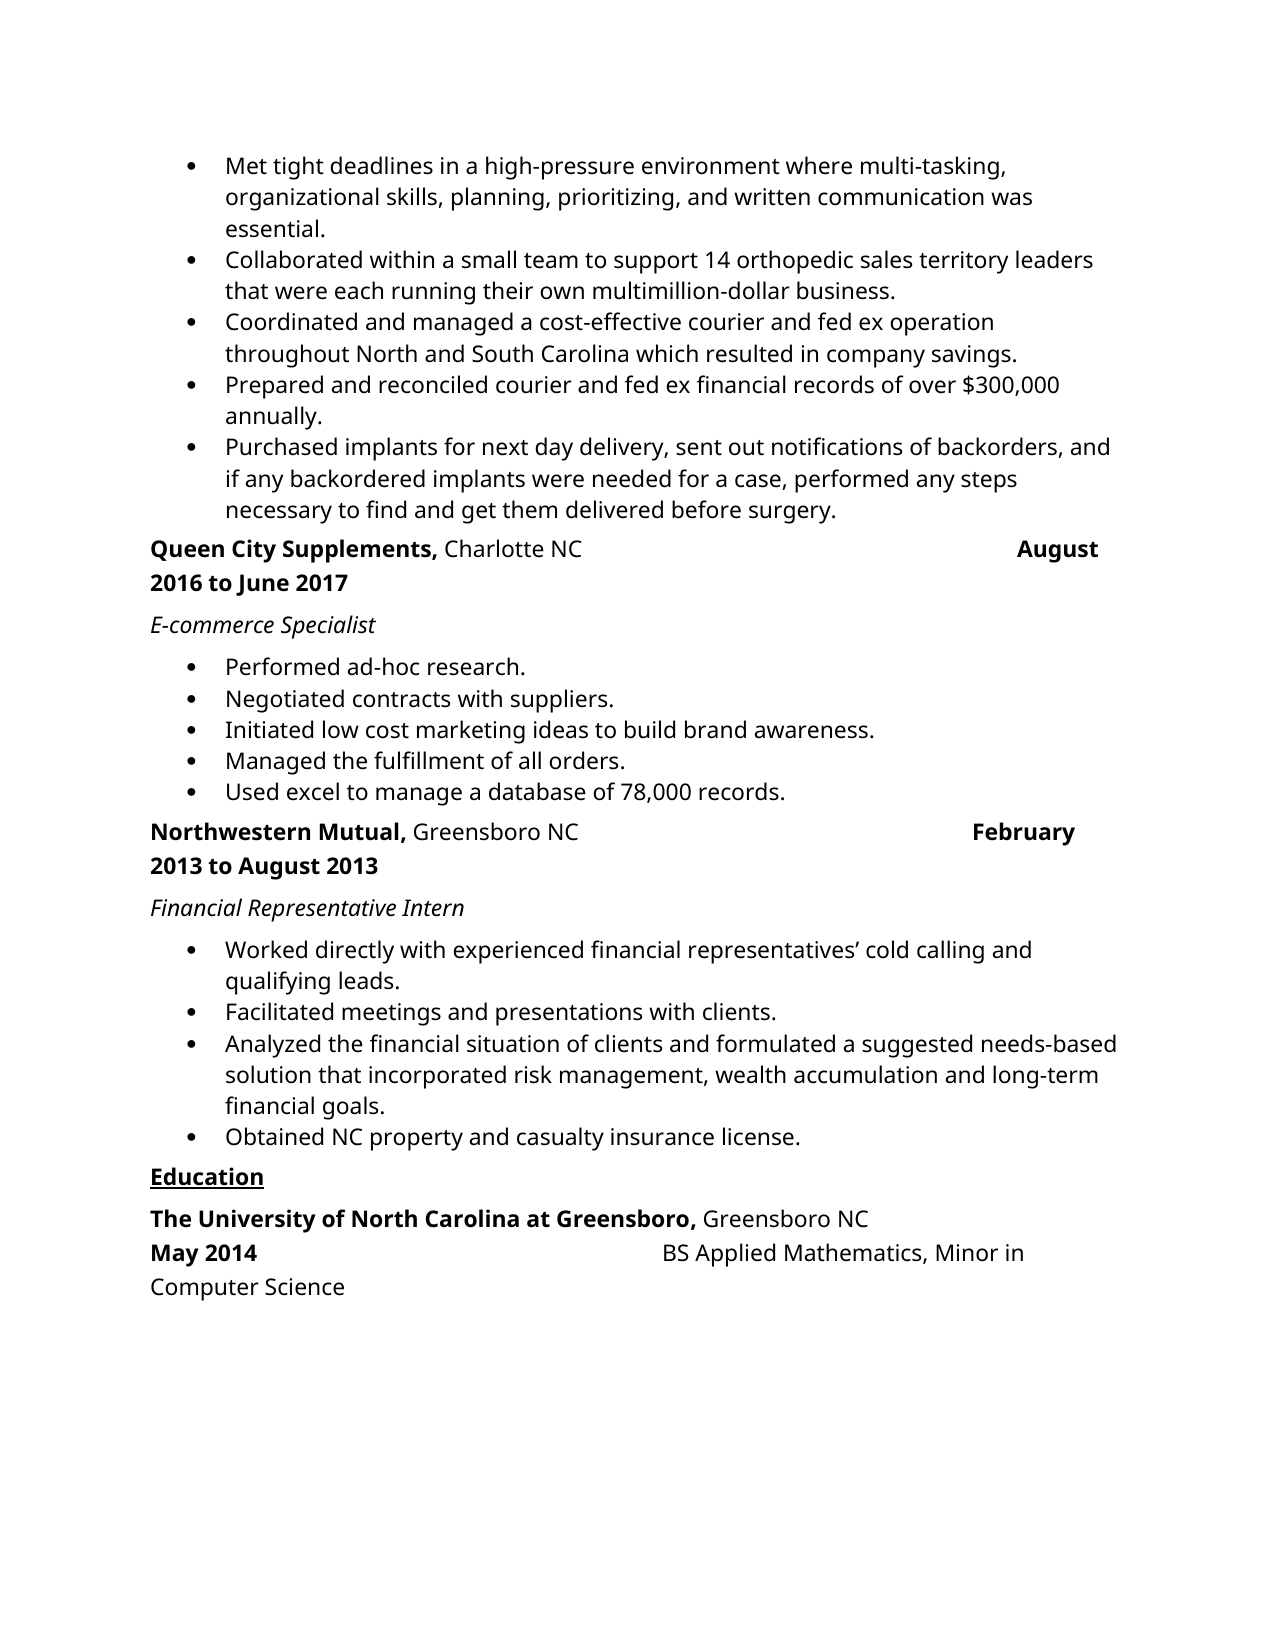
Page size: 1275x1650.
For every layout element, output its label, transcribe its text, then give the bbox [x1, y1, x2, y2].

list Met tight deadlines in a high-pressure environment where multi-tasking, organizational skills, planning, prioritizing, and written communication was essential. [187, 150, 1125, 244]
list Worked directly with experienced financial representatives’ cold calling and qualifying leads. [187, 934, 1125, 996]
list Analyzed the financial situation of clients and formulated a suggested needs-based solution that incorporated risk management, wealth accumulation and long-term financial goals. [187, 1027, 1125, 1121]
list Performed ad-hoc research. [187, 651, 1125, 682]
list Negotiated contracts with suppliers. [187, 682, 1125, 714]
list Obtained NC property and casualty insurance license. [187, 1121, 1125, 1152]
list Used excel to manage a database of 78,000 records. [187, 776, 1125, 807]
text The University of North Carolina at Greensboro, Greensboro NC May 2014 BS Applied Mathematics, Minor in Computer Science [150, 1203, 1125, 1302]
list Managed the fulfillment of all orders. [187, 745, 1125, 776]
list Collaborated within a small team to support 14 orthopedic sales territory leaders that were each running their own multimillion-dollar business. [187, 244, 1125, 306]
text E-commerce Specialist [150, 609, 1125, 640]
list Facilitated meetings and presentations with clients. [187, 996, 1125, 1027]
list Initiated low cost marketing ideas to build brand awareness. [187, 714, 1125, 745]
text Education [150, 1161, 1125, 1192]
list Coordinated and managed a cost-effective courier and fed ex operation throughout North and South Carolina which resulted in company savings. [187, 306, 1125, 369]
text Financial Representative Intern [150, 892, 1125, 923]
list Prepared and reconciled courier and fed ex financial records of over $300,000 annually. [187, 369, 1125, 431]
text Queen City Supplements, Charlotte NC August 2016 to June 2017 [150, 533, 1125, 598]
text Northwestern Mutual, Greensboro NC February 2013 to August 2013 [150, 816, 1125, 881]
list Purchased implants for next day delivery, sent out notifications of backorders, and if any backordered implants were needed for a case, performed any steps necessary to find and get them delivered before surgery. [187, 431, 1125, 525]
